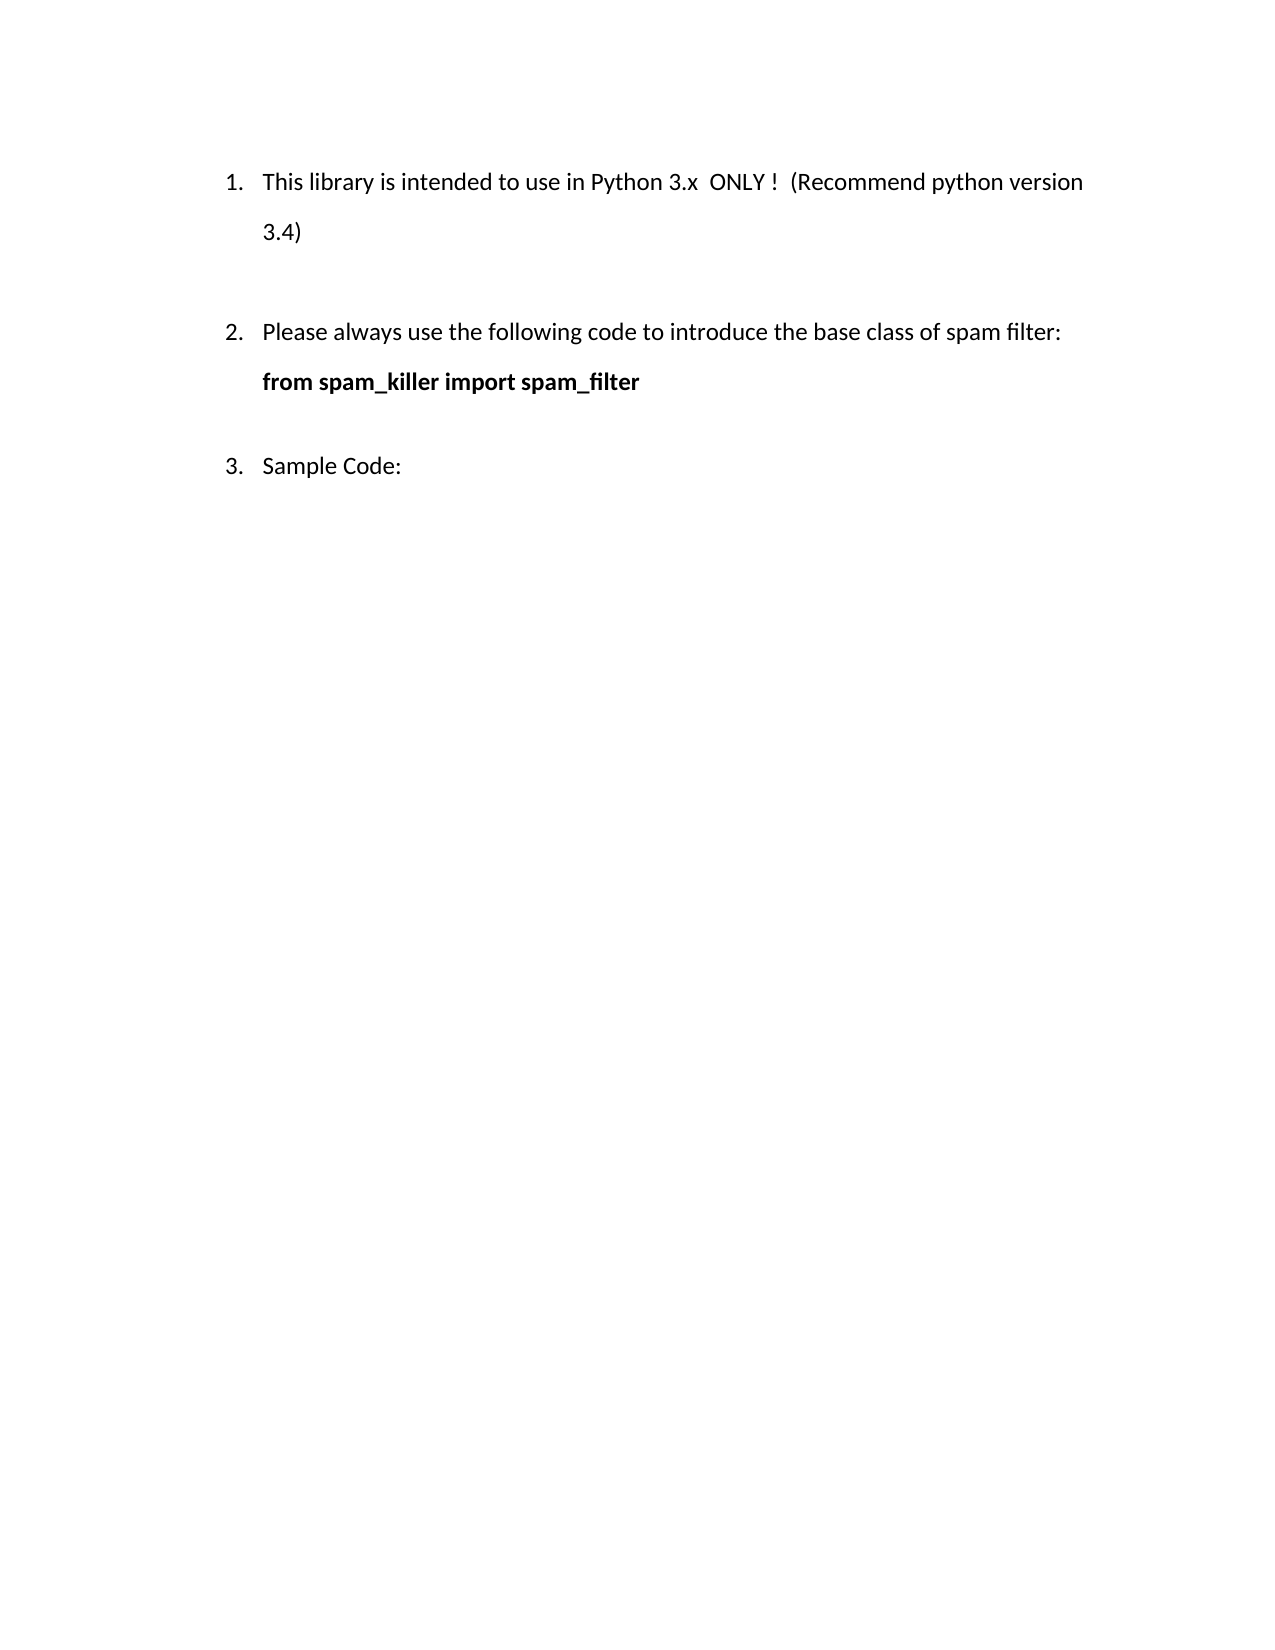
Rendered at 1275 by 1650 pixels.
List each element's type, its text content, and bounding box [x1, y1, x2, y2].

list Sample Code: [225, 450, 1087, 481]
text from spam_killer import spam_filter [262, 350, 1087, 400]
list This library is intended to use in Python 3.x ONLY ! (Recommend python version 3.4) [225, 150, 1087, 250]
list Please always use the following code to introduce the base class of spam filter: [225, 300, 1087, 350]
